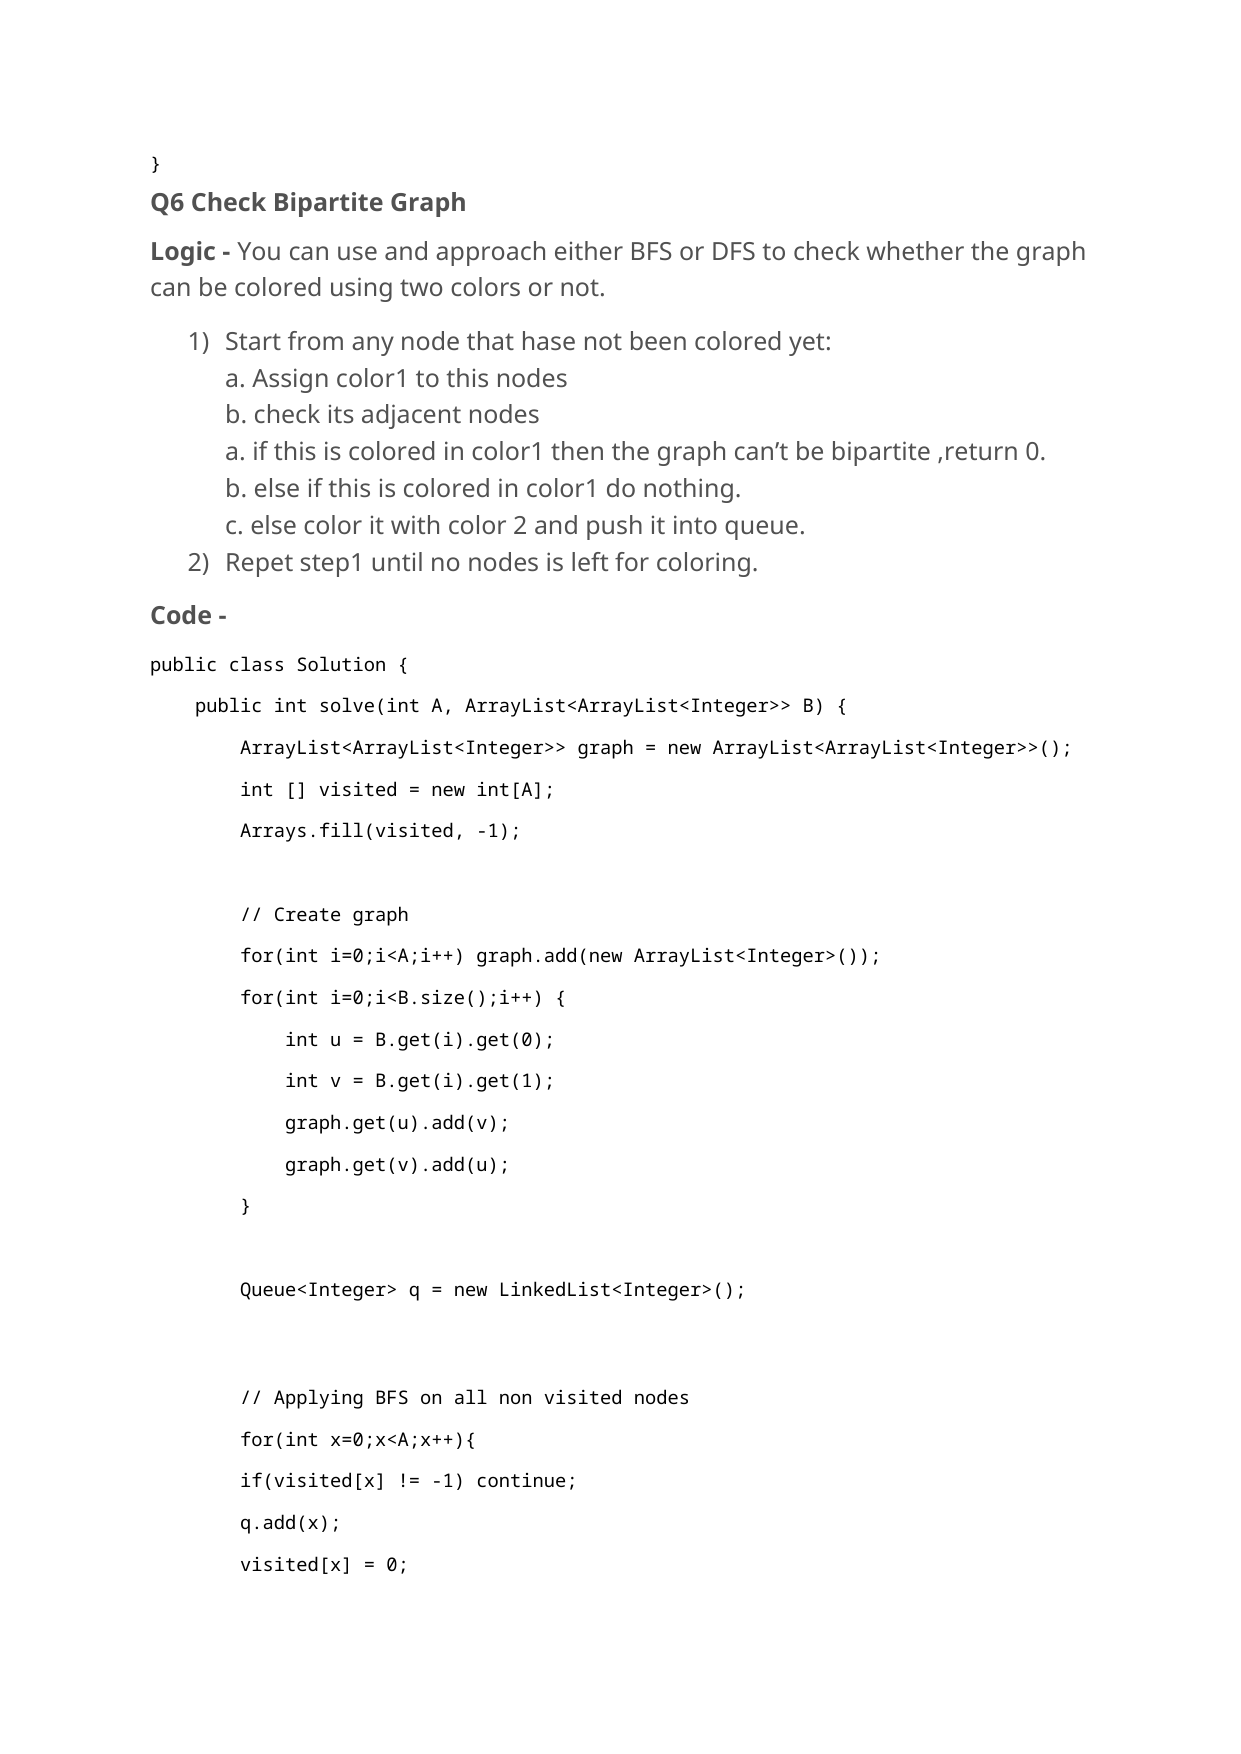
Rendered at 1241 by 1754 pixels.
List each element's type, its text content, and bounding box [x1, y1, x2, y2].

text Arrays.fill(visited, -1); [150, 818, 1090, 843]
text q.add(x); [150, 1509, 1090, 1534]
text for(int i=0;i<A;i++) graph.add(new ArrayList<Integer>()); [150, 943, 1090, 968]
text // Create graph [150, 901, 1090, 926]
text int [] visited = new int[A]; [150, 776, 1090, 801]
text int u = B.get(i).get(0); [150, 1026, 1090, 1051]
list Start from any node that hase not been colored yet: a. Assign color1 to this nodes b. check its adjacent nodes a. if this is colored in color1 then the graph can’t be bipartite ,return 0. b. else if this is colored in color1 do nothing. c. else color it with color 2 and push it into queue. [187, 323, 1090, 541]
text if(visited[x] != -1) continue; [150, 1468, 1090, 1493]
text int v = B.get(i).get(1); [150, 1068, 1090, 1093]
text } [150, 1193, 1090, 1218]
text // Applying BFS on all non visited nodes [150, 1384, 1090, 1409]
text visited[x] = 0; [150, 1551, 1090, 1576]
text for(int i=0;i<B.size();i++) { [150, 984, 1090, 1009]
text ArrayList<ArrayList<Integer>> graph = new ArrayList<ArrayList<Integer>>(); [150, 734, 1090, 759]
list Repet step1 until no nodes is left for coloring. [187, 544, 1090, 578]
text graph.get(u).add(v); [150, 1109, 1090, 1134]
text Code - [150, 598, 1090, 632]
text for(int x=0;x<A;x++){ [150, 1426, 1090, 1451]
text Logic - You can use and approach either BFS or DFS to check whether the graph can be colored using two colors or not. [150, 233, 1090, 304]
text public class Solution { [150, 651, 1090, 676]
text } [150, 150, 1090, 175]
text Queue<Integer> q = new LinkedList<Integer>(); [150, 1276, 1090, 1301]
text Q6 Check Bipartite Graph [150, 192, 1090, 217]
text public int solve(int A, ArrayList<ArrayList<Integer>> B) { [150, 693, 1090, 718]
text graph.get(v).add(u); [150, 1151, 1090, 1176]
